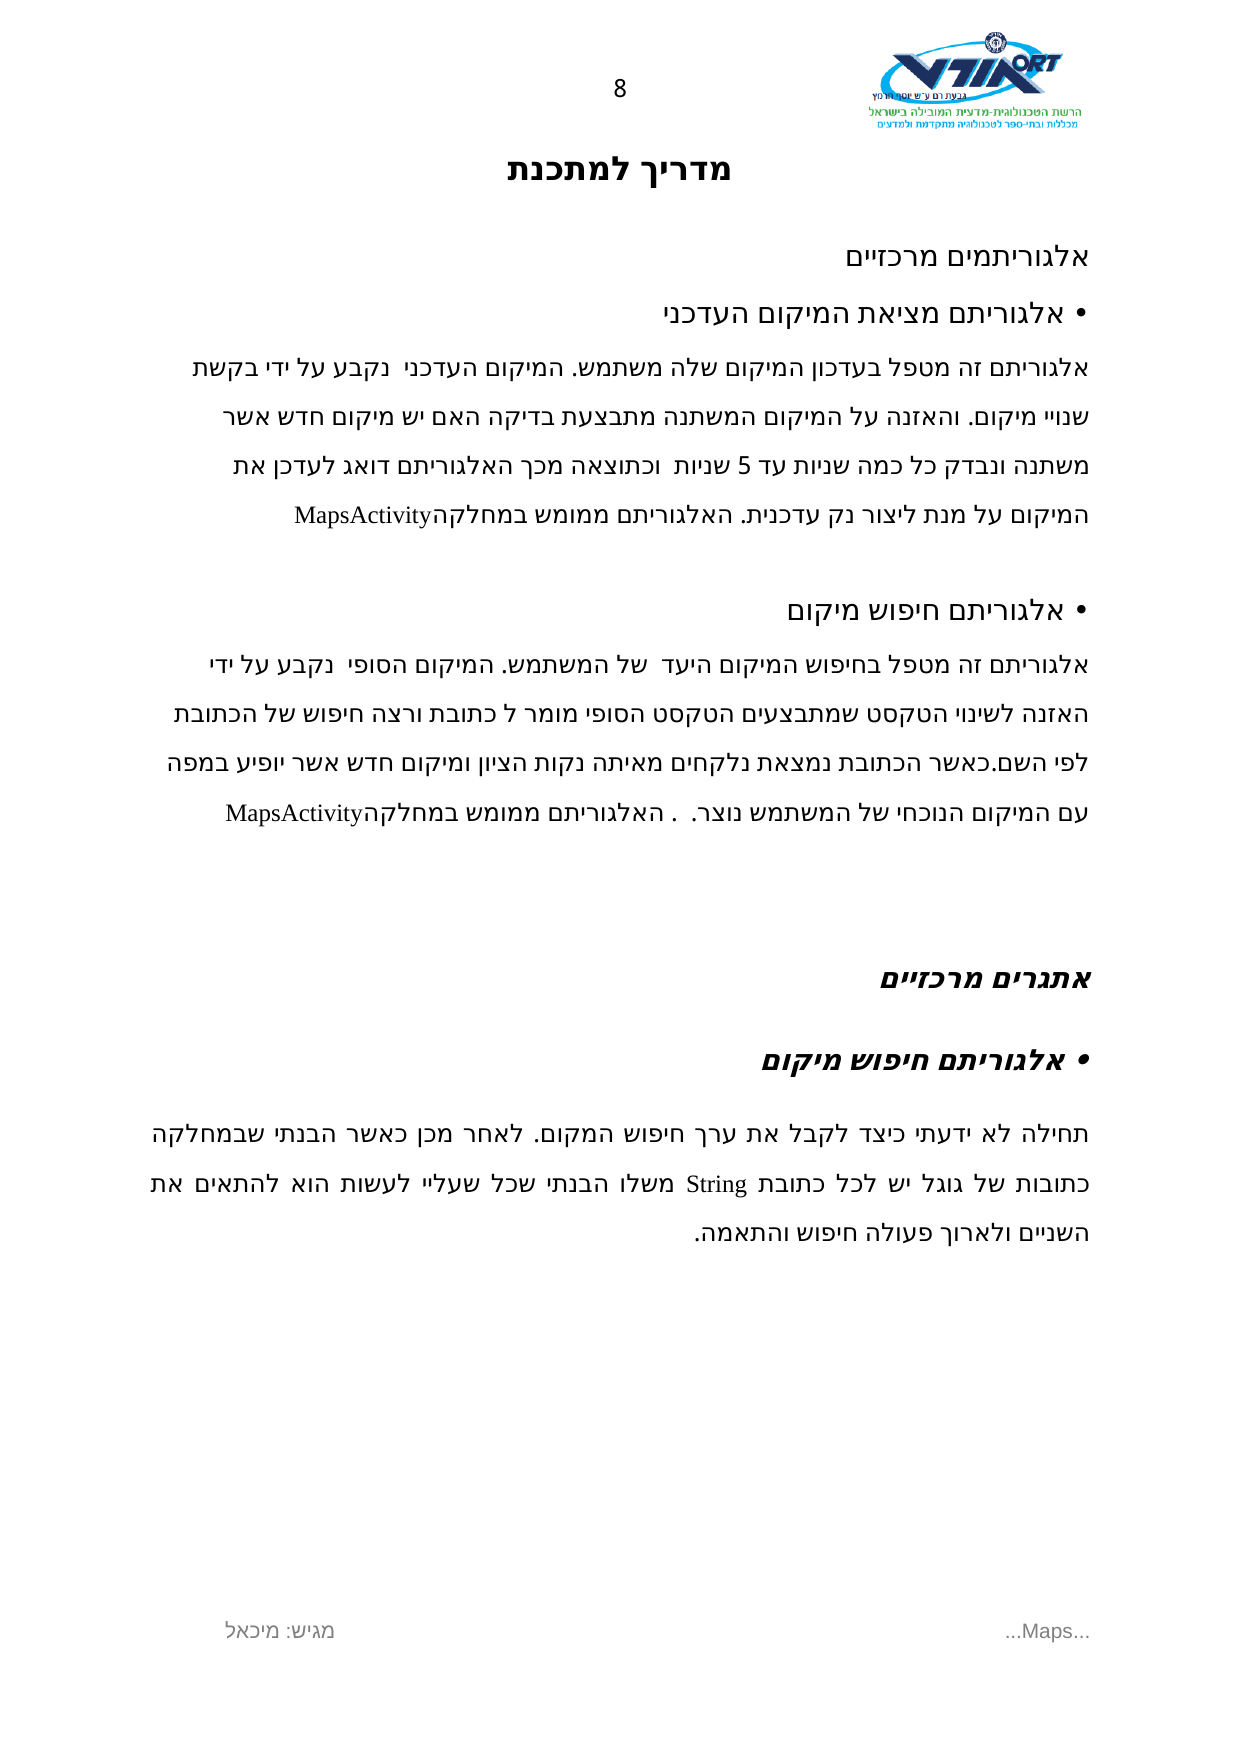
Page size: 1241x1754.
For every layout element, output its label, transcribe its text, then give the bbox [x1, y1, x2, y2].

text • אלגוריתם חיפוש מיקום [150, 594, 1090, 632]
picture [866, 29, 1083, 131]
text אלגוריתמים מרכזיים [150, 240, 1090, 278]
text תחילה לא ידעתי כיצד לקבל את ערך חיפוש המקום. לאחר מכן כאשר הבנתי שבמחלקה כתובות של גוגל יש לכל כתובת String משלו הבנתי שכל שעליי לעשות הוא להתאים את השניים ולארוך פעולה חיפוש והתאמה. [150, 1120, 1090, 1252]
text • אלגוריתם מציאת המיקום העדכני [150, 297, 1090, 335]
subtitle • אלגוריתם חיפוש מיקום [150, 1045, 1090, 1083]
text אלגוריתם זה מטפל בעדכון המיקום שלה משתמש. המיקום העדכני נקבע על ידי בקשת שנויי מיקום. והאזנה על המיקום המשתנה מתבצעת בדיקה האם יש מיקום חדש אשר משתנה ונבדק כל כמה שניות עד 5 שניות וכתוצאה מכך האלגוריתם דואג לעדכן את המיקום על מנת ליצור נק עדכנית. האלגוריתם ממומש במחלקהMapsActivity [150, 354, 1090, 534]
text אלגוריתם זה מטפל בחיפוש המיקום היעד של המשתמש. המיקום הסופי נקבע על ידי האזנה לשינוי הטקסט שמתבצעים הטקסט הסופי מומר ל כתובת ורצה חיפוש של הכתובת לפי השם.כאשר הכתובת נמצאת נלקחים מאיתה נקות הציון ומיקום חדש אשר יופיע במפה עם המיקום הנוכחי של המשתמש נוצר. . האלגוריתם ממומש במחלקהMapsActivity [150, 651, 1090, 831]
subtitle אתגרים מרכזיים [150, 963, 1090, 1001]
subtitle מדריך למתכנת [150, 150, 1090, 193]
